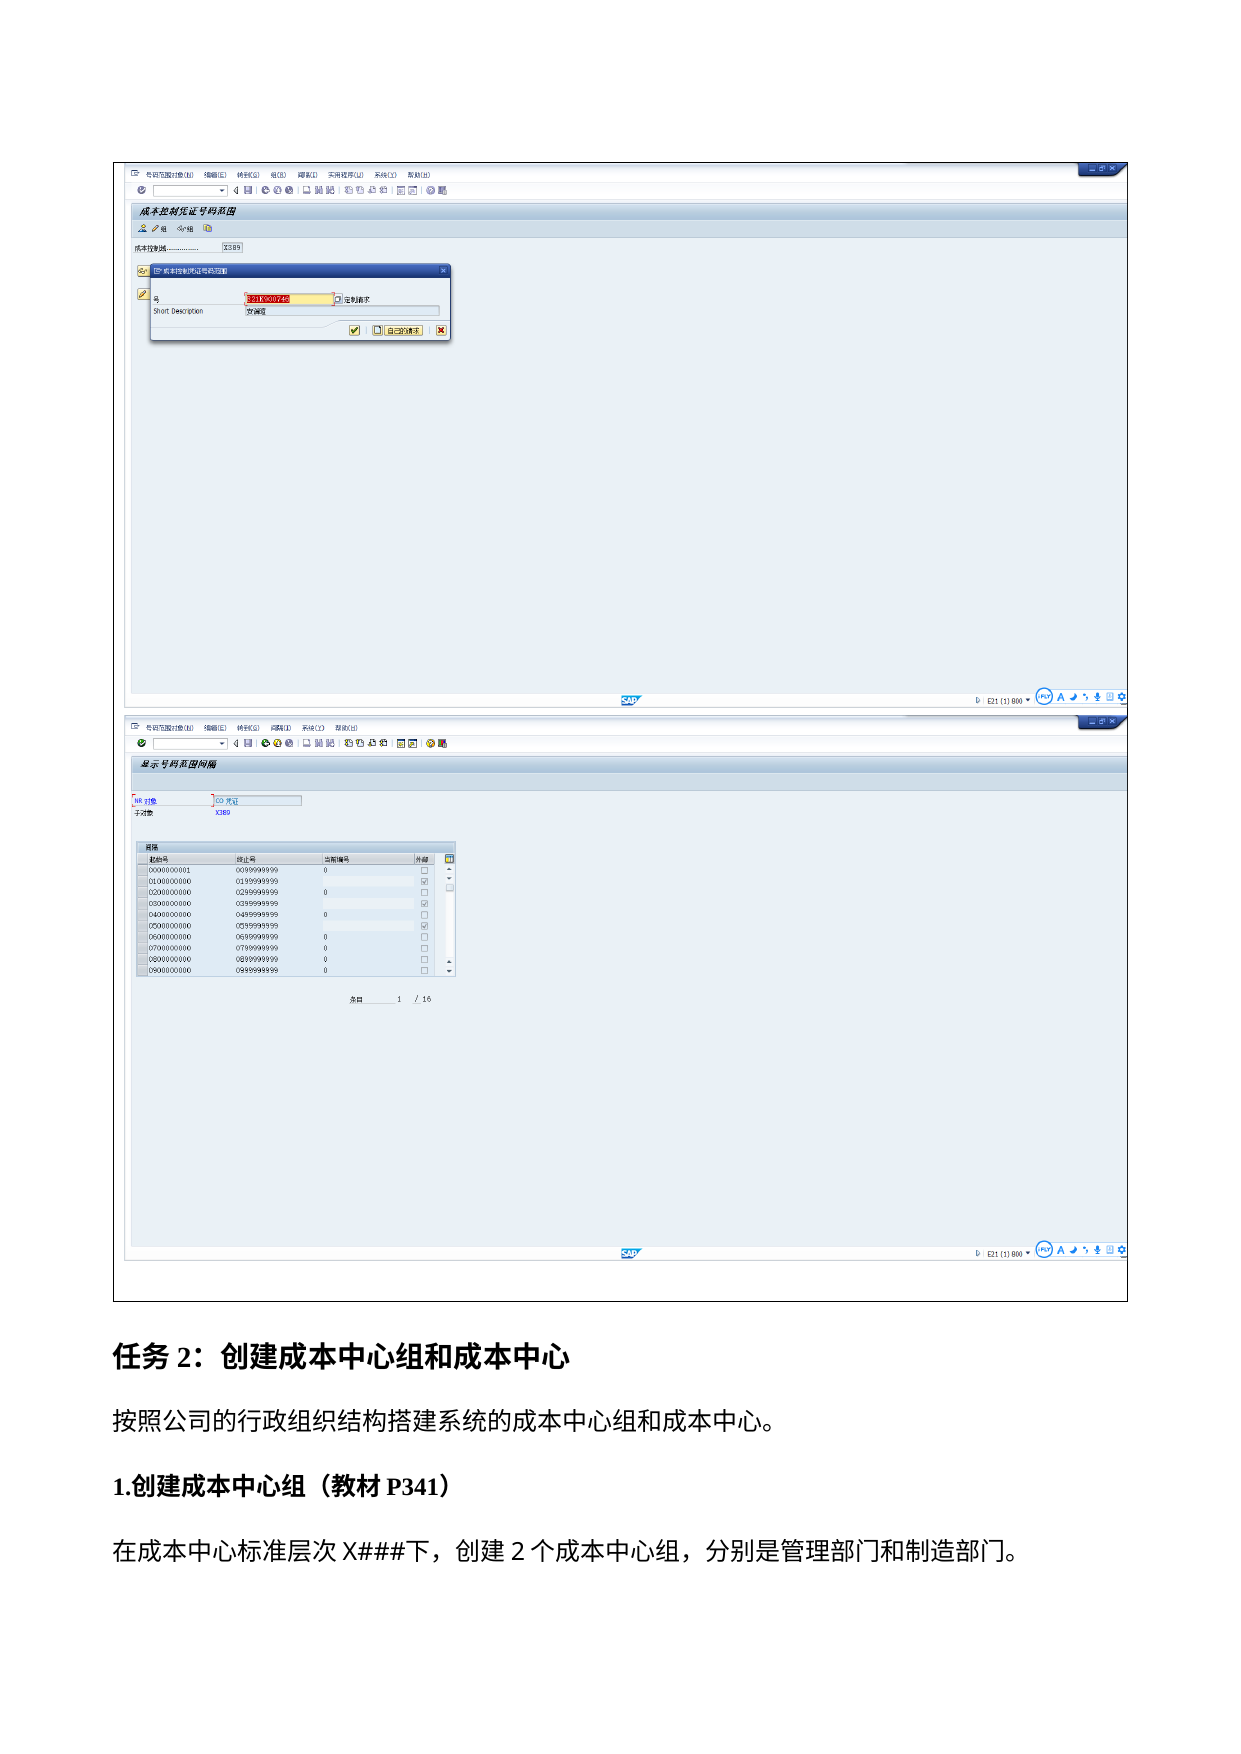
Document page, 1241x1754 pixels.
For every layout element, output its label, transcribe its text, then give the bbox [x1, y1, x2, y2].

text 按照公司的行政组织结构搭建系统的成本中心组和成本中心。 [112, 1387, 1128, 1452]
subtitle 任务2：创建成本中心组和成本中心 [112, 1334, 1128, 1376]
picture [124, 715, 1128, 1261]
text 1.创建成本中心组（教材P341） [112, 1452, 1128, 1517]
picture [124, 163, 1128, 708]
text 在成本中心标准层次X###下，创建2个成本中心组，分别是管理部门和制造部门。 [112, 1517, 1128, 1582]
table_cell 实践步骤平台结论（截图）： [114, 163, 1127, 1301]
